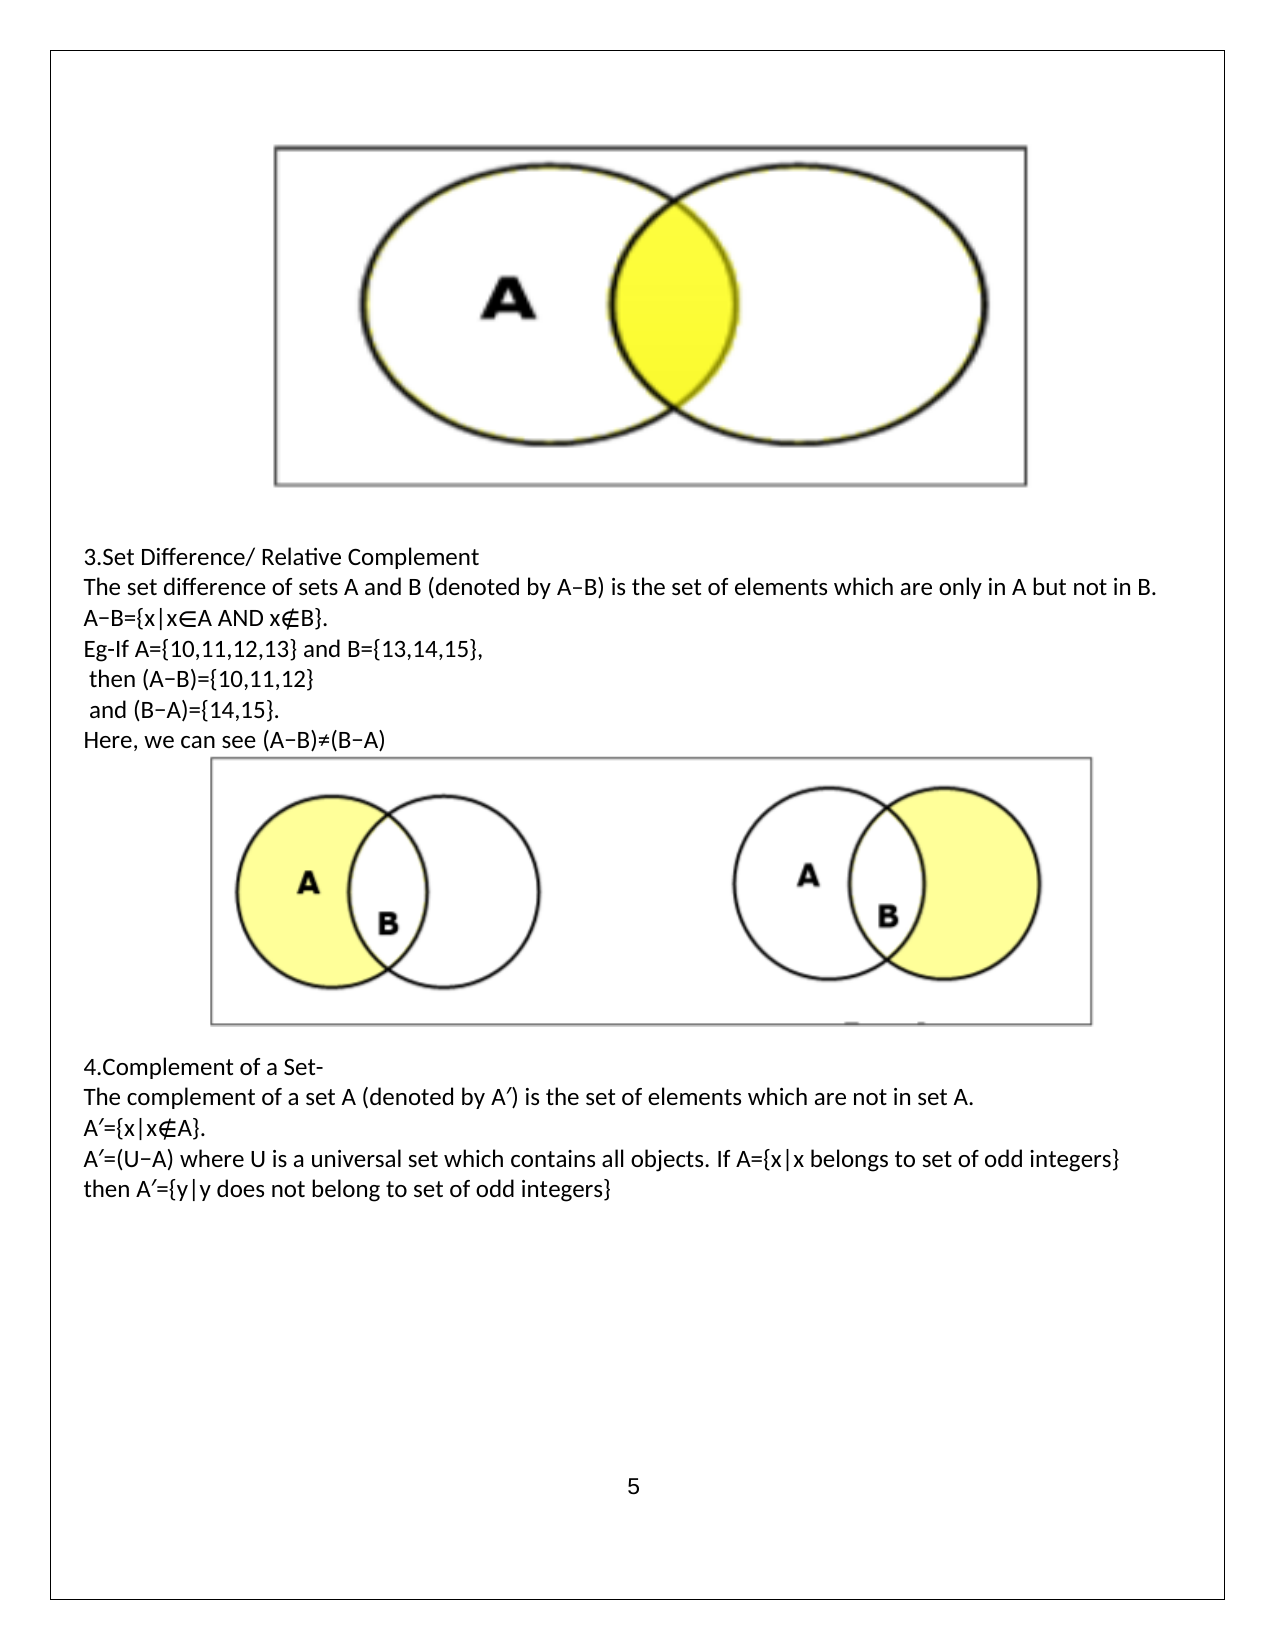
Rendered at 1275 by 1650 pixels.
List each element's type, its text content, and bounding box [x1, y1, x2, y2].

text and (B−A)={14,15}. Here, we can see (A−B)≠(B−A) [83, 694, 1223, 755]
picture [272, 141, 1034, 490]
picture [209, 755, 1097, 1027]
text 4.Complement of a Set- The complement of a set A (denoted by A′) is the set of elements which are not in set A. A′={x|x∉A}. A′=(U−A) where U is a universal set which contains all objects. If A={x|x belongs to set of odd integers} then A′={y|y does not belong to set of odd integers} [83, 1051, 1223, 1204]
text then (A−B)={10,11,12} [83, 663, 1223, 694]
text Eg-If A={10,11,12,13} and B={13,14,15}, [83, 633, 1223, 663]
text 3.Set Difference/ Relative Complement The set difference of sets A and B (denoted by A–B) is the set of elements which are only in A but not in B. A−B={x|x∈A AND x∉B}. [83, 541, 1223, 633]
